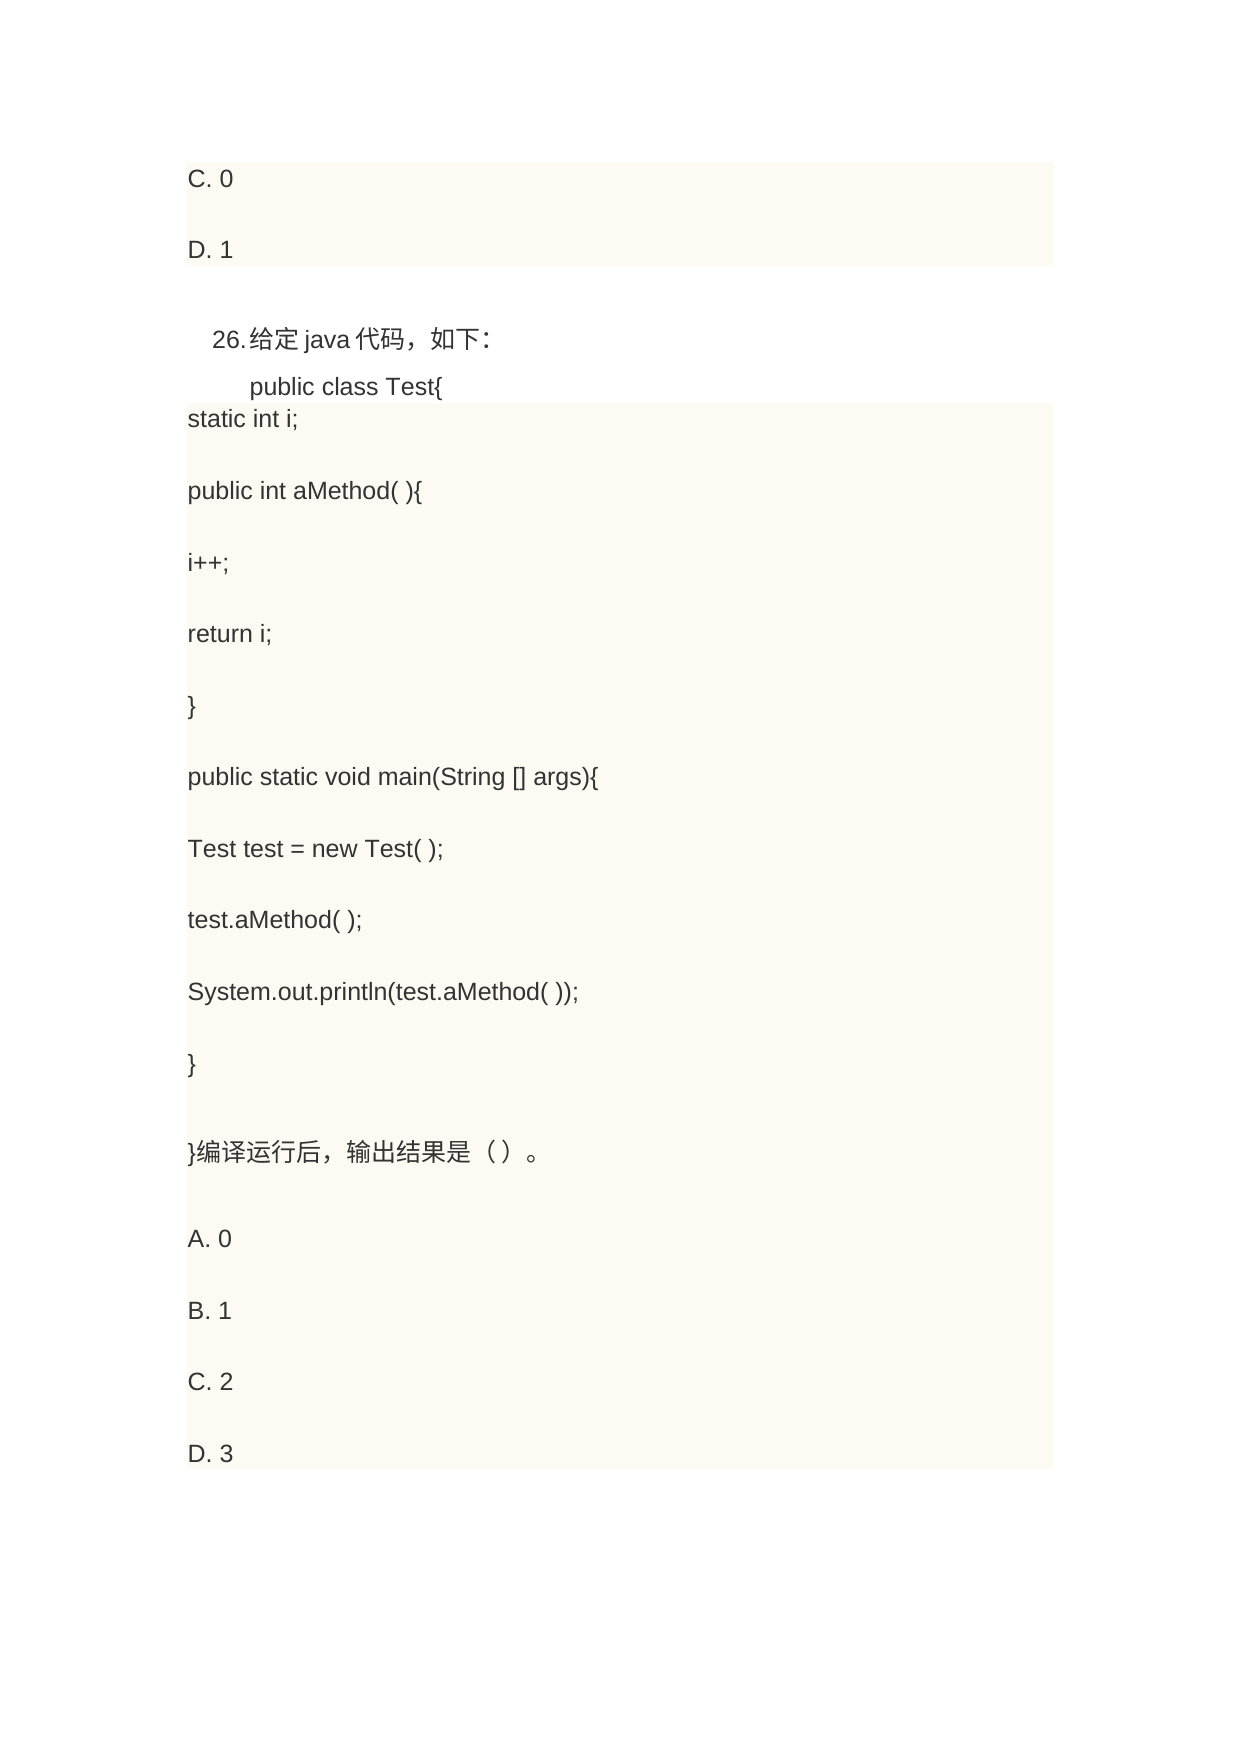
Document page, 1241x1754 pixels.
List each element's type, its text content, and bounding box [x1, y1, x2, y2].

text return i; [187, 617, 1053, 650]
text test.aMethod( ); [187, 903, 1053, 936]
text D. 3 [187, 1437, 1053, 1469]
text public static void main(String [] args){ [187, 760, 1053, 793]
text System.out.println(test.aMethod( )); [187, 975, 1053, 1008]
text A. 0 [187, 1222, 1053, 1255]
text Test test = new Test( ); [187, 832, 1053, 864]
text } [187, 689, 1053, 721]
text public int aMethod( ){ [187, 474, 1053, 507]
text i++; [187, 546, 1053, 578]
text D. 1 [187, 233, 1053, 266]
list 给定java代码，如下： public class Test{ [212, 305, 1053, 403]
text } [187, 1047, 1053, 1079]
text static int i; [187, 403, 1053, 435]
text C. 2 [187, 1365, 1053, 1398]
text }编译运行后，输出结果是（ ）。 [187, 1118, 1053, 1183]
text C. 0 [187, 162, 1053, 194]
text B. 1 [187, 1294, 1053, 1326]
